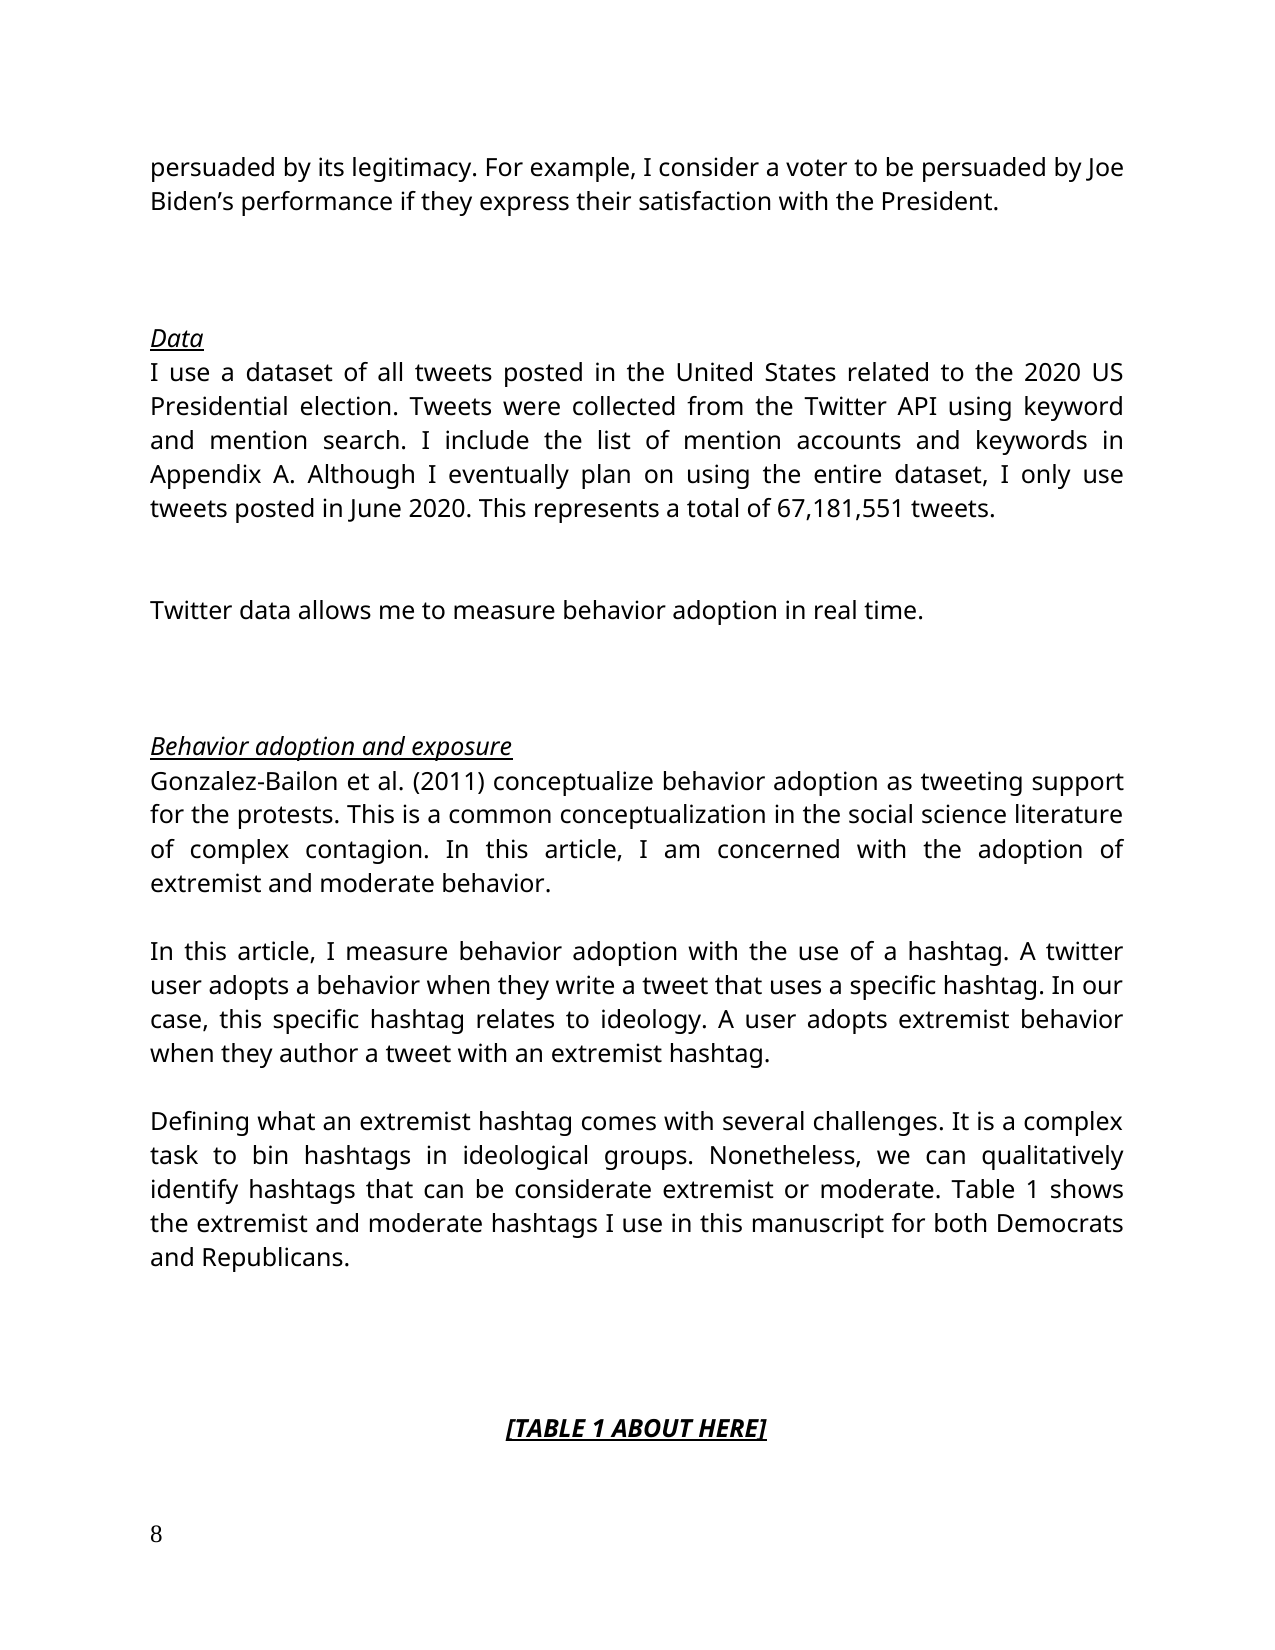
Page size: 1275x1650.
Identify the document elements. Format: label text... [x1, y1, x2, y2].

text Gonzalez-Bailon et al. (2011) conceptualize behavior adoption as tweeting support for the protests. This is a common conceptualization in the social science literature of complex contagion. In this article, I am concerned with the adoption of extremist and moderate behavior. [150, 763, 1125, 899]
text [TABLE 1 ABOUT HERE] [150, 1410, 1125, 1444]
text I use a dataset of all tweets posted in the United States related to the 2020 US Presidential election. Tweets were collected from the Twitter API using keyword and mention search. I include the list of mention accounts and keywords in Appendix A. Although I eventually plan on using the entire dataset, I only use tweets posted in June 2020. This represents a total of 67,181,551 tweets. [150, 354, 1125, 525]
text Twitter data allows me to measure behavior adoption in real time. [150, 593, 1125, 627]
text In this article, I measure behavior adoption with the use of a hashtag. A twitter user adopts a behavior when they write a tweet that uses a specific hashtag. In our case, this specific hashtag relates to ideology. A user adopts extremist behavior when they author a tweet with an extremist hashtag. [150, 933, 1125, 1070]
text Behavior adoption and exposure [150, 729, 1125, 763]
text Data [150, 320, 1125, 354]
